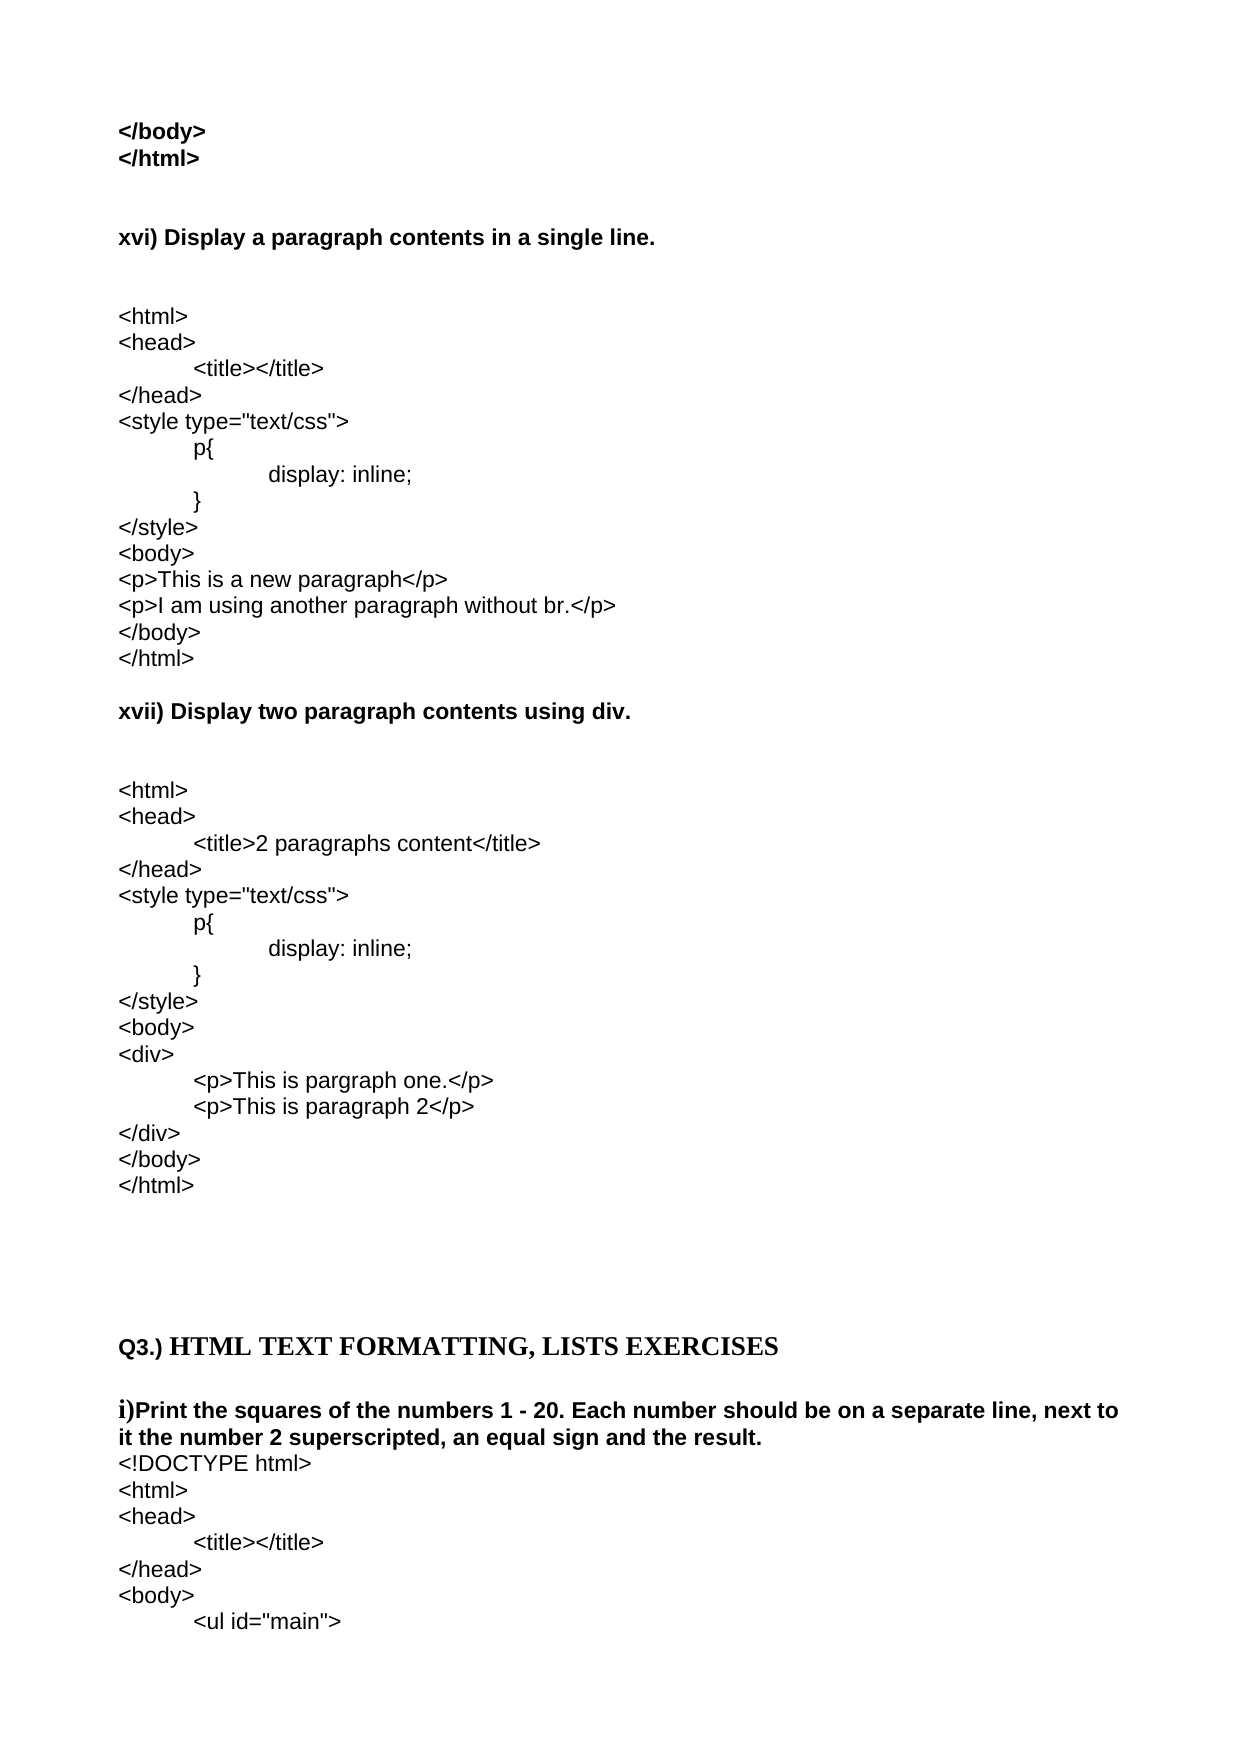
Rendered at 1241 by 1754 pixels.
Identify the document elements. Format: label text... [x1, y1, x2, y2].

text xvii) Display two paragraph contents using div. [118, 698, 1122, 724]
text <title>2 paragraphs content</title> [118, 830, 1122, 856]
text <style type="text/css"> [118, 882, 1122, 909]
text <ul id="main"> [118, 1608, 1122, 1635]
text p{ [118, 434, 1122, 461]
text <body> [118, 1014, 1122, 1041]
text </style> [118, 513, 1122, 540]
text <p>This is pargraph one.</p> [118, 1067, 1122, 1093]
text </head> [118, 1556, 1122, 1582]
text </html> [118, 1172, 1122, 1199]
text </body> [118, 1146, 1122, 1172]
text <html> [118, 303, 1122, 329]
text <head> [118, 1503, 1122, 1529]
text display: inline; [118, 935, 1122, 961]
text i)Print the squares of the numbers 1 - 20. Each number should be on a separate line, next to it the number 2 superscripted, an equal sign and the result. [118, 1393, 1122, 1450]
text <style type="text/css"> [118, 408, 1122, 434]
text Q3.) HTML TEXT FORMATTING, LISTS EXERCISES [118, 1330, 1122, 1362]
text <div> [118, 1041, 1122, 1067]
text <p>This is paragraph 2</p> [118, 1093, 1122, 1119]
text </head> [118, 382, 1122, 408]
text <p>This is a new paragraph</p> [118, 566, 1122, 592]
text </style> [118, 988, 1122, 1014]
text <title></title> [118, 1529, 1122, 1556]
text </html> [118, 144, 1122, 171]
text <head> [118, 329, 1122, 355]
text <html> [118, 1477, 1122, 1503]
text <body> [118, 1582, 1122, 1608]
text </body> [118, 118, 1122, 144]
text </div> [118, 1119, 1122, 1146]
text <title></title> [118, 355, 1122, 382]
text <head> [118, 803, 1122, 830]
text <body> [118, 540, 1122, 566]
text <html> [118, 777, 1122, 803]
text <!DOCTYPE html> [118, 1450, 1122, 1477]
text <p>I am using another paragraph without br.</p> [118, 592, 1122, 619]
text display: inline; [118, 461, 1122, 487]
text </html> [118, 645, 1122, 672]
text } [118, 961, 1122, 988]
text </head> [118, 856, 1122, 882]
text } [118, 487, 1122, 513]
text </body> [118, 619, 1122, 645]
text xvi) Display a paragraph contents in a single line. [118, 223, 1122, 250]
text p{ [118, 909, 1122, 935]
